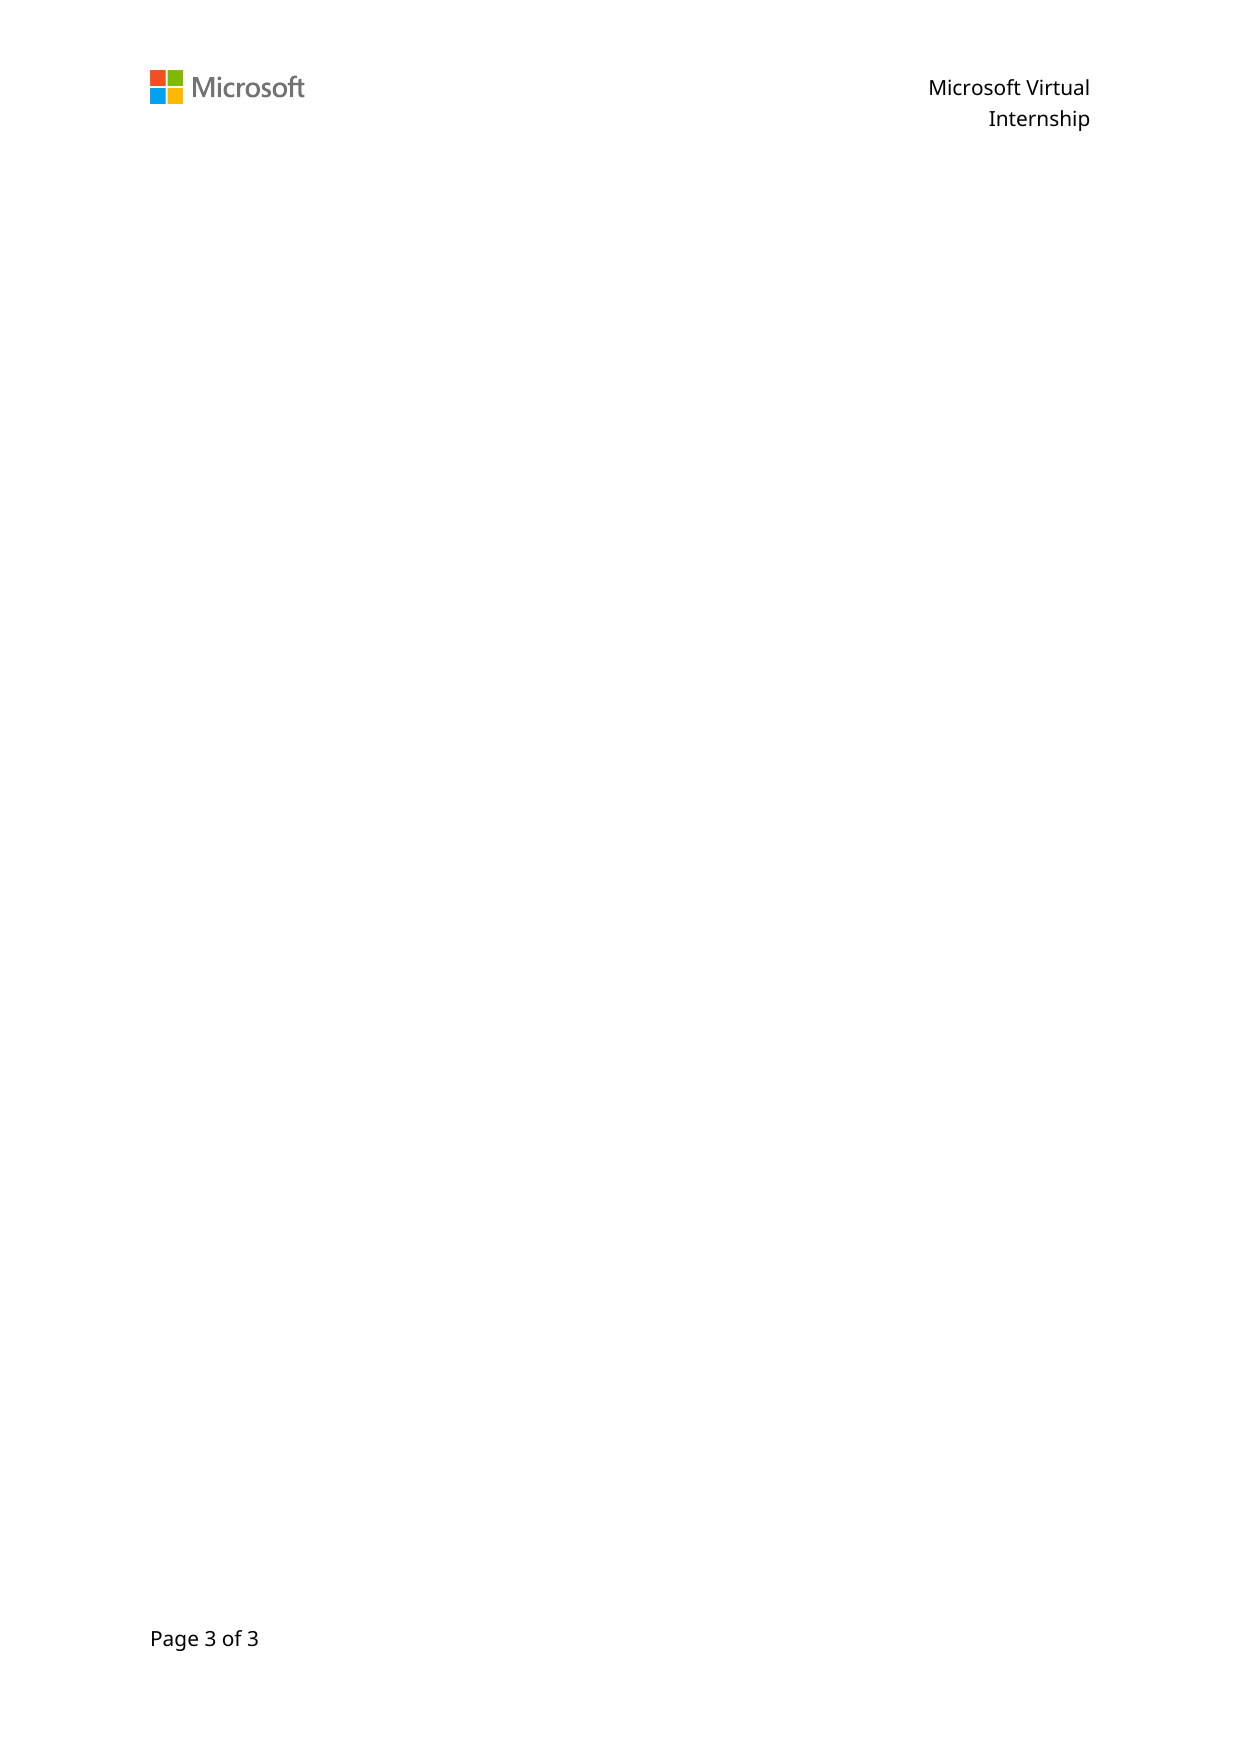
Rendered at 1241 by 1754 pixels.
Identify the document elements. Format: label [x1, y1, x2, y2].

picture [150, 70, 305, 104]
